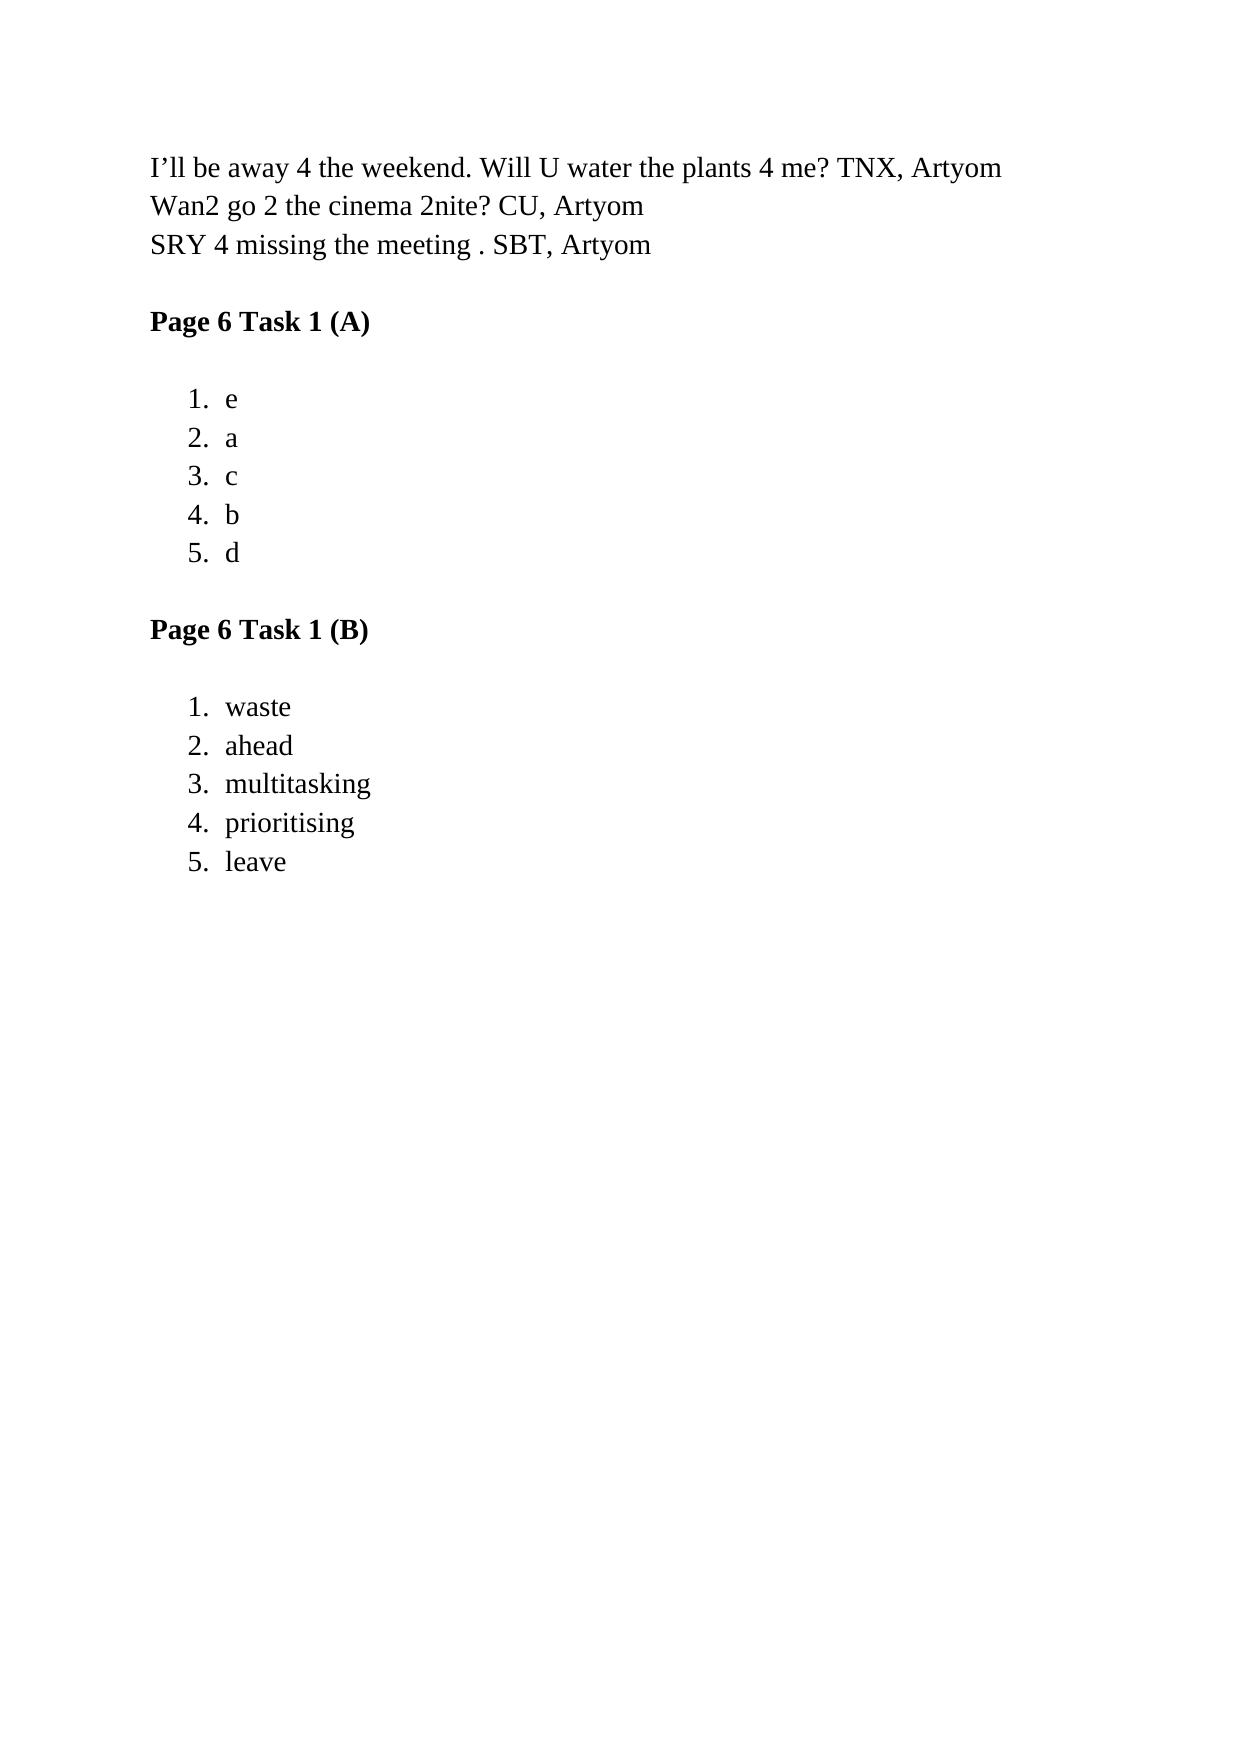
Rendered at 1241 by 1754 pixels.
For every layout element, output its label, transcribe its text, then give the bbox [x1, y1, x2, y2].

list multitasking [187, 767, 1090, 800]
text Page 6 Task 1 (B) [150, 612, 1090, 646]
list prioritising [187, 805, 1090, 839]
list e [187, 381, 1090, 415]
list ahead [187, 728, 1090, 762]
text SRY 4 missing the meeting . SBT, Artyom [150, 227, 1090, 261]
list leave [187, 844, 1090, 877]
list b [187, 497, 1090, 530]
list c [187, 458, 1090, 492]
text I’ll be away 4 the weekend. Will U water the plants 4 me? TNX, Artyom [150, 150, 1090, 183]
list a [187, 420, 1090, 453]
list waste [187, 689, 1090, 723]
list d [187, 535, 1090, 569]
text Page 6 Task 1 (A) [150, 304, 1090, 338]
text Wan2 go 2 the cinema 2nite? CU, Artyom [150, 188, 1090, 222]
